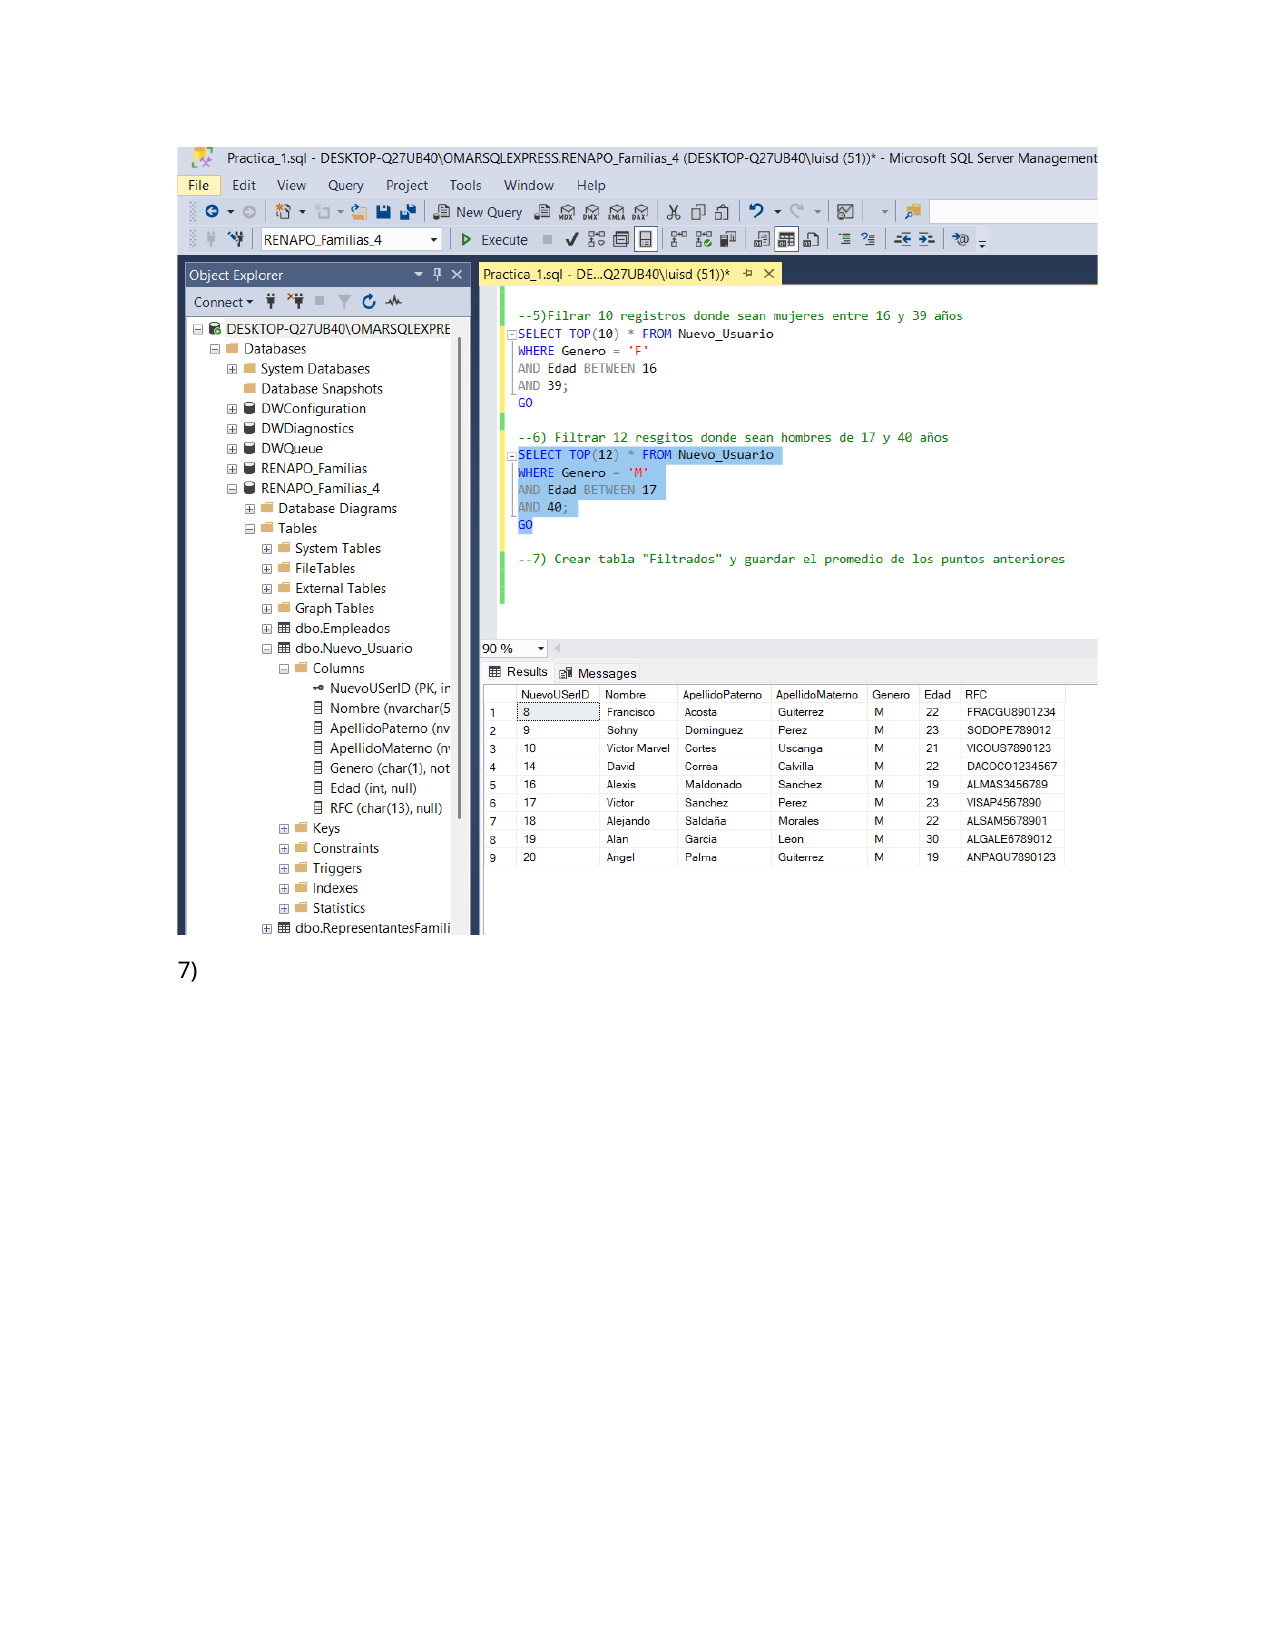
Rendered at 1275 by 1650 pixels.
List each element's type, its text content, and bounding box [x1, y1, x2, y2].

text 7) [177, 954, 1098, 985]
picture [177, 147, 1098, 935]
